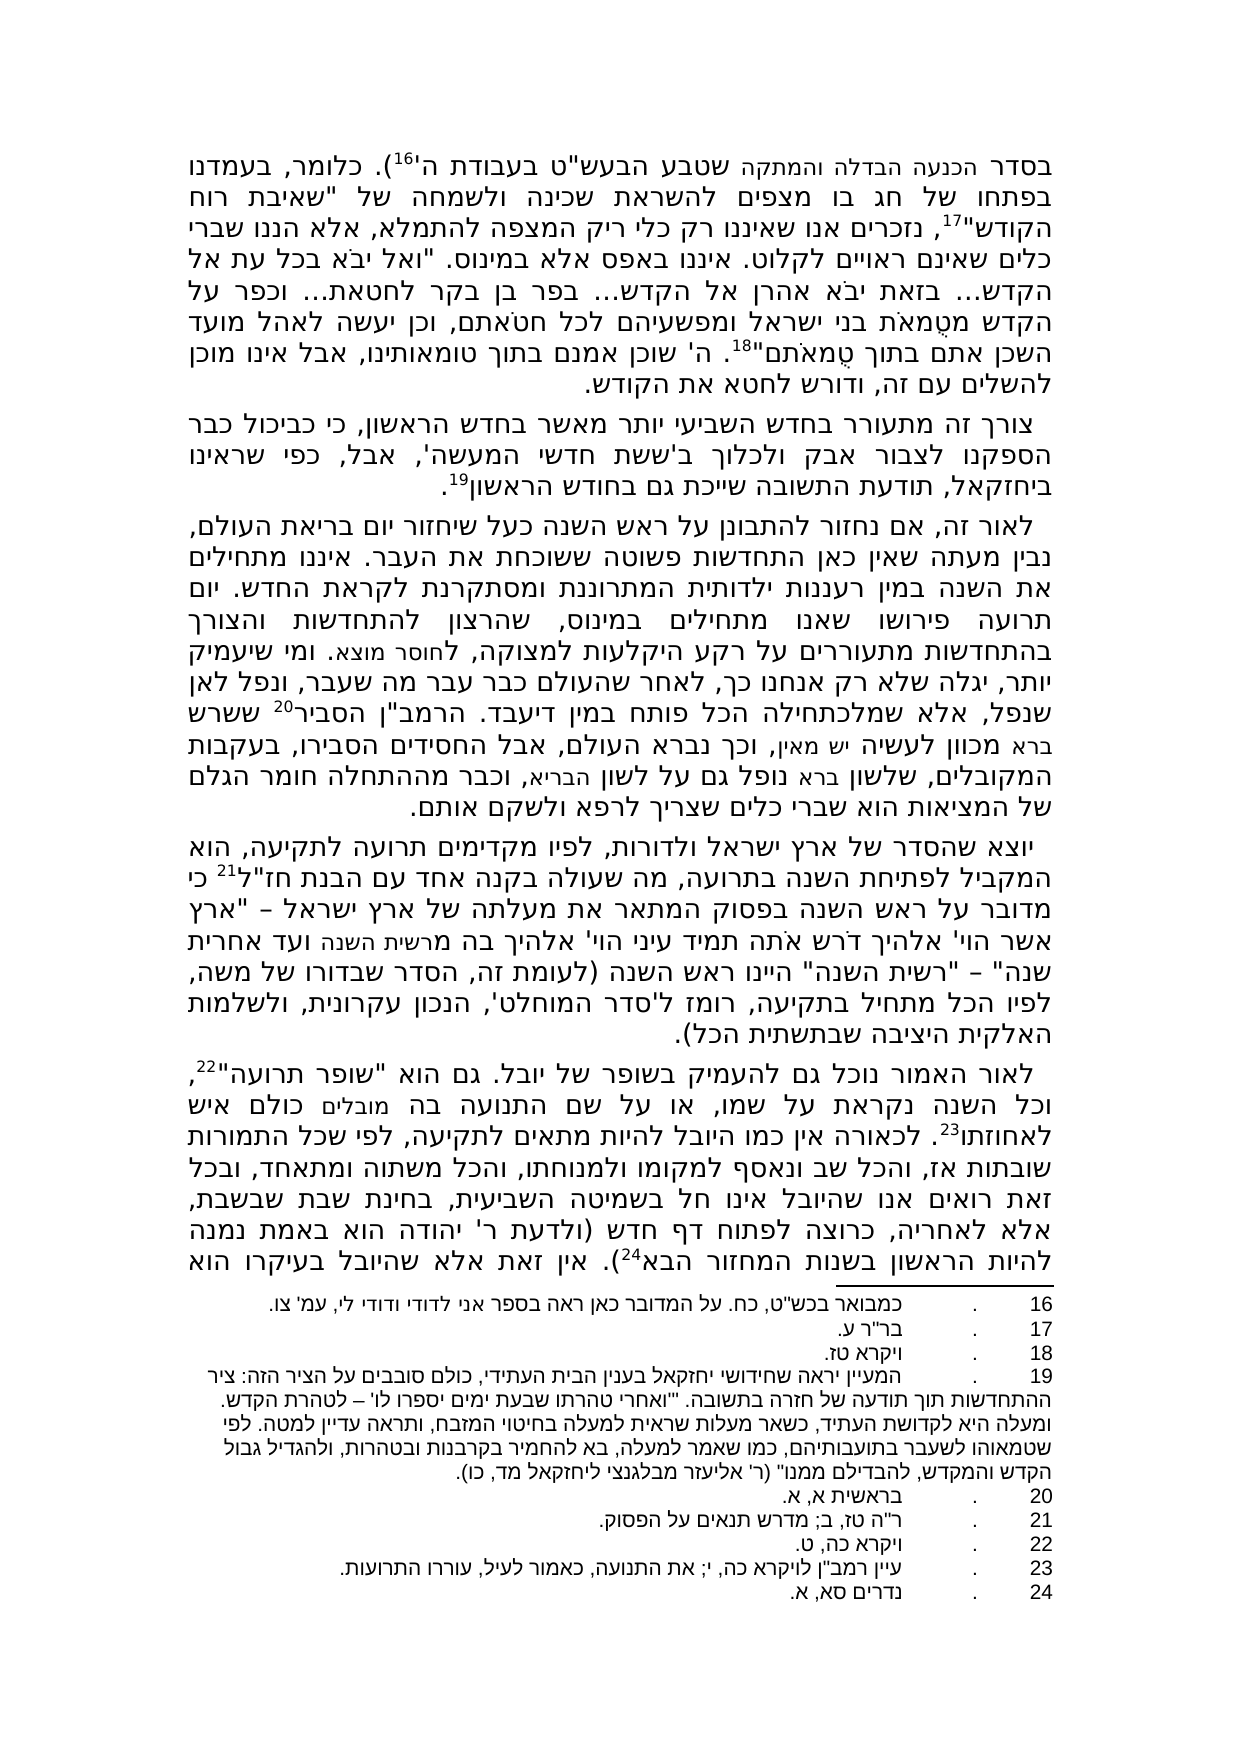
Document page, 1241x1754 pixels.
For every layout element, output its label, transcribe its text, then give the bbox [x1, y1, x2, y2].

text צורך זה מתעורר בחדש השביעי יותר מאשר בחדש הראשון, כי כביכול כבר הספקנו לצבור אבק ולכלוך ב'ששת חדשי המעשה', אבל, כפי שראינו ביחזקאל, תודעת התשובה שייכת גם בחודש הראשון. [187, 408, 1053, 502]
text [187, 150, 1053, 400]
text לאור זה, אם נחזור להתבונן על ראש השנה כעל שיחזור יום בריאת העולם, נבין מעתה שאין כאן התחדשות פשוטה ששוכחת את העבר. איננו מתחילים את השנה במין רעננות ילדותית המתרוננת ומסתקרנת לקראת החדש. יום תרועה פירושו שאנו מתחילים במינוס, שהרצון להתחדשות והצורך בהתחדשות מתעוררים על רקע היקלעות למצוקה, לחוסר מוצא. ומי שיעמיק יותר, יגלה שלא רק אנחנו כך, לאחר שהעולם כבר עבר מה שעבר, ונפל לאן שנפל, אלא שמלכתחילה הכל פותח במין דיעבד. הרמב"ן הסביר ששרש ברא מכוון לעשיה יש מאין, וכך נברא העולם, אבל החסידים הסבירו, בעקבות המקובלים, שלשון ברא נופל גם על לשון הבריא, וכבר מההתחלה חומר הגלם של המציאות הוא שברי כלים שצריך לרפא ולשקם אותם. [187, 510, 1053, 823]
text יוצא שהסדר של ארץ ישראל ולדורות, לפיו מקדימים תרועה לתקיעה, הוא המקביל לפתיחת השנה בתרועה, מה שעולה בקנה אחד עם הבנת חז"ל כי מדובר על ראש השנה בפסוק המתאר את מעלתה של ארץ ישראל – "ארץ אשר הוי' אלהיך דֹרש אֹתה תמיד עיני הוי' אלהיך בה מרשית השנה ועד אחרית שנה" – "רשית השנה" היינו ראש השנה (לעומת זה, הסדר שבדורו של משה, לפיו הכל מתחיל בתקיעה, רומז ל'סדר המוחלט', הנכון עקרונית, ולשלמות האלקית היציבה שבתשתית הכל). [187, 831, 1053, 1050]
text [187, 1058, 1053, 1277]
